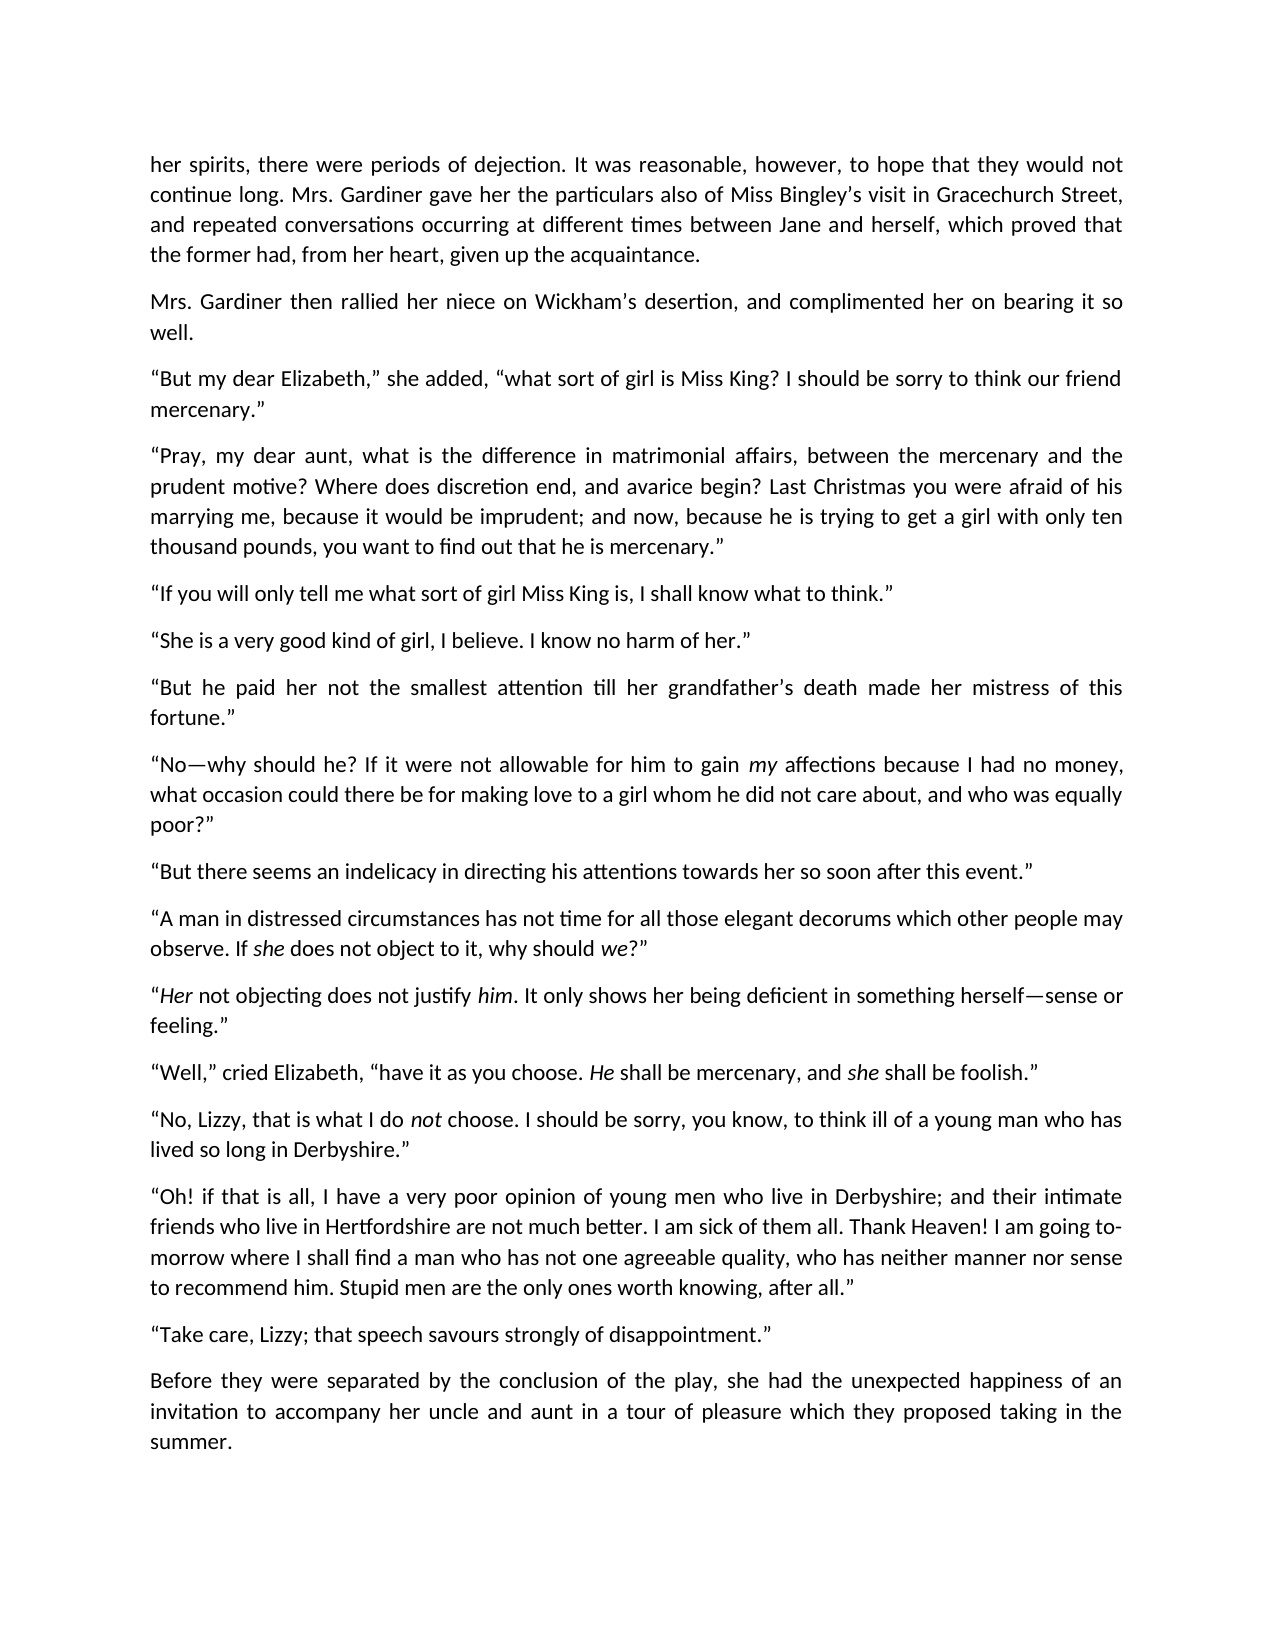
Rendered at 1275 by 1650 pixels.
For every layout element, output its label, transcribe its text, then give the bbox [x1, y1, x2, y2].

text Mrs. Gardiner then rallied her niece on Wickham’s desertion, and complimented her on bearing it so well. [150, 287, 1125, 346]
text “Oh! if that is all, I have a very poor opinion of young men who live in Derbyshire; and their intimate friends who live in Hertfordshire are not much better. I am sick of them all. Thank Heaven! I am going to-morrow where I shall find a man who has not one agreeable quality, who has neither manner nor sense to recommend him. Stupid men are the only ones worth knowing, after all.” [150, 1182, 1125, 1301]
text “Well,” cried Elizabeth, “have it as you choose. He shall be mercenary, and she shall be foolish.” [150, 1058, 1125, 1086]
text “No—why should he? If it were not allowable for him to gain my affections because I had no money, what occasion could there be for making love to a girl whom he did not care about, and who was equally poor?” [150, 750, 1125, 838]
text “Pray, my dear aunt, what is the difference in matrimonial affairs, between the mercenary and the prudent motive? Where does discretion end, and avarice begin? Last Christmas you were afraid of his marrying me, because it would be imprudent; and now, because he is trying to get a girl with only ten thousand pounds, you want to find out that he is mercenary.” [150, 442, 1125, 560]
text “A man in distressed circumstances has not time for all those elegant decorums which other people may observe. If she does not object to it, why should we?” [150, 904, 1125, 962]
text “But there seems an indelicacy in directing his attentions towards her so soon after this event.” [150, 857, 1125, 885]
text Before they were separated by the conclusion of the play, she had the unexpected happiness of an invitation to accompany her uncle and aunt in a tour of pleasure which they proposed taking in the summer. [150, 1367, 1125, 1455]
text “Her not objecting does not justify him. It only shows her being deficient in something herself—sense or feeling.” [150, 981, 1125, 1039]
text “No, Lizzy, that is what I do not choose. I should be sorry, you know, to think ill of a young man who has lived so long in Derbyshire.” [150, 1105, 1125, 1163]
text “But my dear Elizabeth,” she added, “what sort of girl is Miss King? I should be sorry to think our friend mercenary.” [150, 364, 1125, 423]
text “If you will only tell me what sort of girl Miss King is, I shall know what to think.” [150, 579, 1125, 607]
text “Take care, Lizzy; that speech savours strongly of disappointment.” [150, 1320, 1125, 1348]
text “But he paid her not the smallest attention till her grandfather’s death made her mistress of this fortune.” [150, 673, 1125, 731]
text “She is a very good kind of girl, I believe. I know no harm of her.” [150, 626, 1125, 654]
